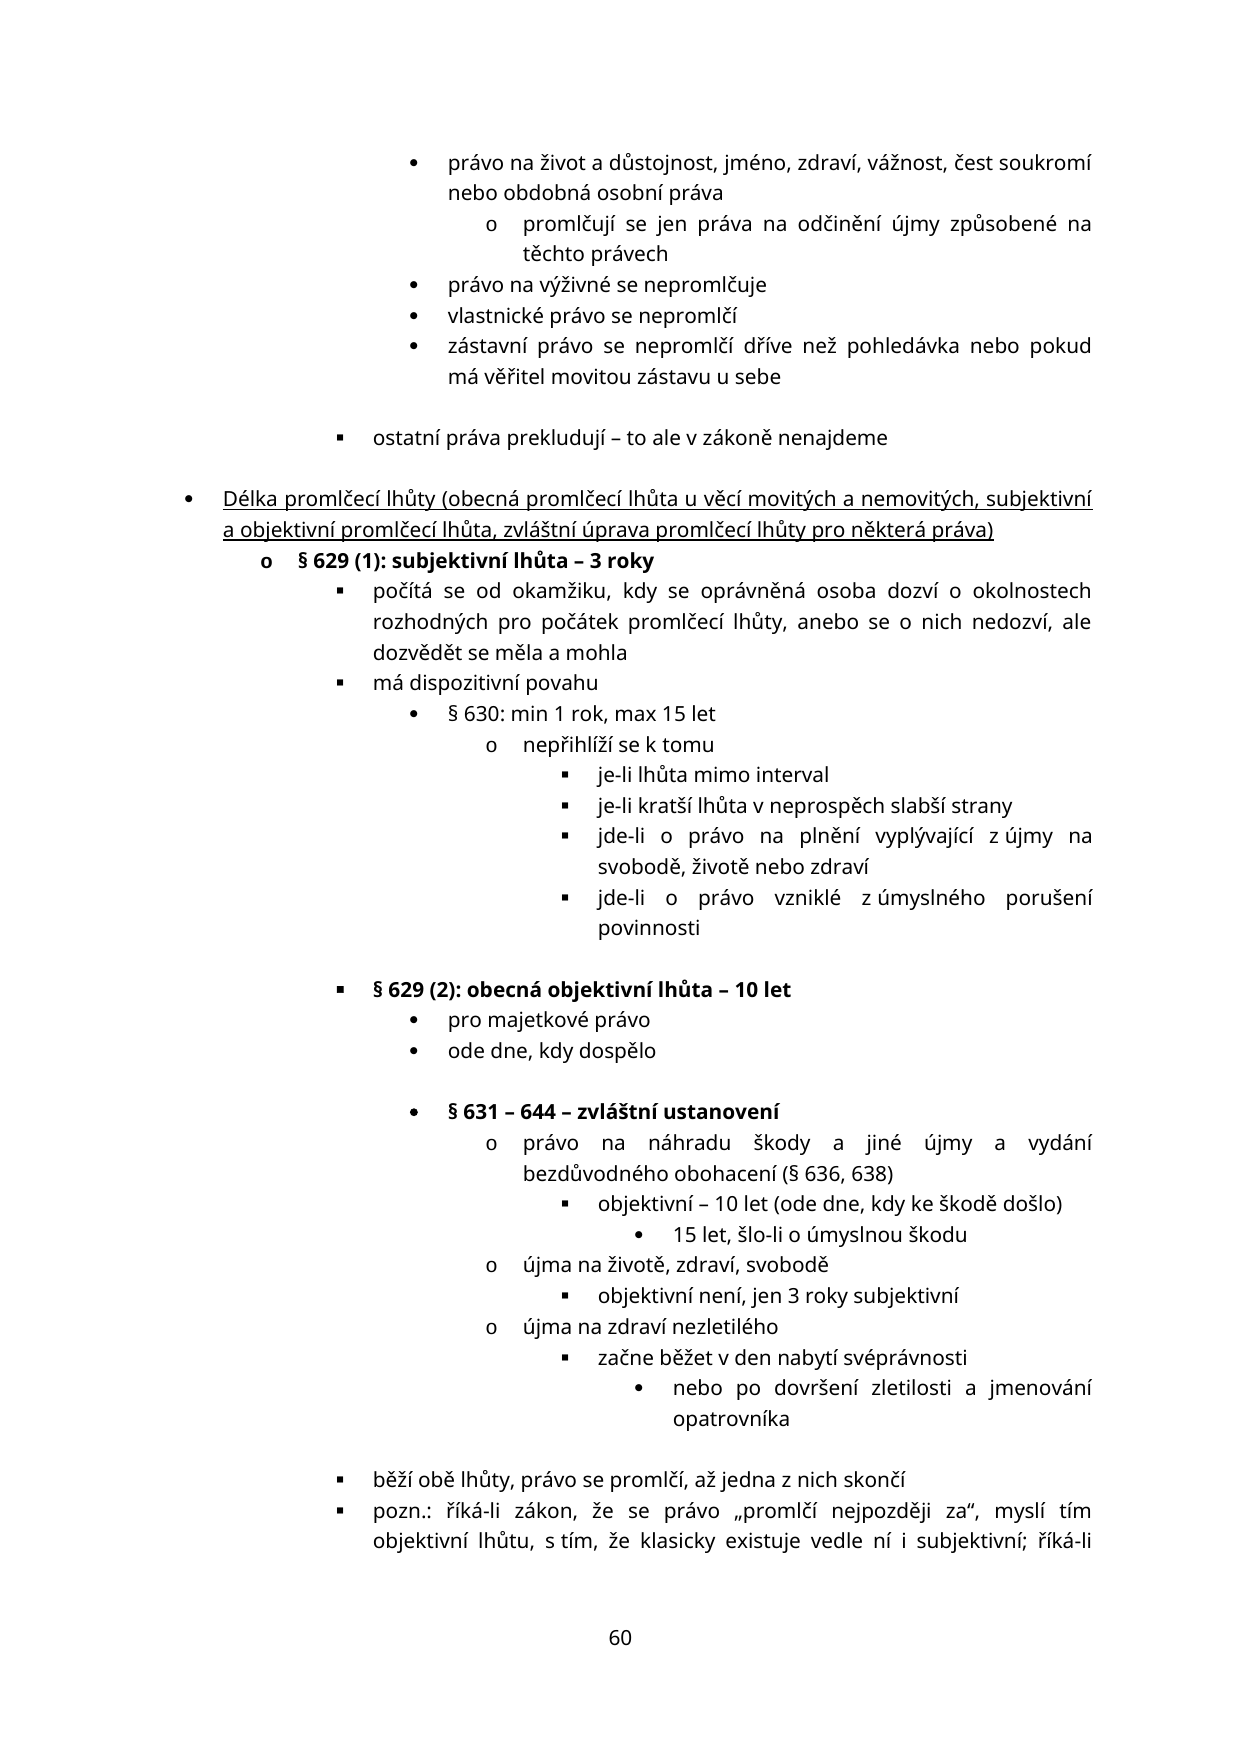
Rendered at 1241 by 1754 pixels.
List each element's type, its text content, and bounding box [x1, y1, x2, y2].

list § 631 – 644 – zvláštní ustanovení [410, 1097, 1093, 1126]
list objektivní – 10 let (ode dne, kdy ke škodě došlo) [560, 1189, 1093, 1218]
list ostatní práva prekludují – to ale v zákoně nenajdeme [335, 423, 1093, 452]
list § 630: min 1 rok, max 15 let [410, 699, 1093, 727]
list § 629 (1): subjektivní lhůta – 3 roky [260, 546, 1093, 574]
list má dispozitivní povahu [335, 668, 1093, 697]
list ode dne, kdy dospělo [410, 1036, 1093, 1064]
list újma na životě, zdraví, svobodě [485, 1251, 1093, 1279]
list běží obě lhůty, právo se promlčí, až jedna z nich skončí [335, 1465, 1093, 1493]
list § 629 (2): obecná objektivní lhůta – 10 let [335, 975, 1093, 1003]
list nepřihlíží se k tomu [485, 730, 1093, 758]
list začne běžet v den nabytí svéprávnosti [560, 1343, 1093, 1371]
list jde-li o právo vzniklé z úmyslného porušení povinnosti [560, 883, 1093, 942]
list nebo po dovršení zletilosti a jmenování opatrovníka [635, 1373, 1093, 1432]
list Délka promlčecí lhůty (obecná promlčecí lhůta u věcí movitých a nemovitých, subjektivní a objektivní promlčecí lhůta, zvláštní úprava promlčecí lhůty pro některá práva) [185, 484, 1093, 544]
list je-li lhůta mimo interval [560, 760, 1093, 789]
list právo na náhradu škody a jiné újmy a vydání bezdůvodného obohacení (§ 636, 638) [485, 1128, 1093, 1187]
list újma na zdraví nezletilého [485, 1312, 1093, 1340]
list jde-li o právo na plnění vyplývající z újmy na svobodě, životě nebo zdraví [560, 822, 1093, 881]
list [335, 1496, 1093, 1555]
list pro majetkové právo [410, 1005, 1093, 1034]
list 15 let, šlo-li o úmyslnou škodu [635, 1220, 1093, 1248]
list zástavní právo se nepromlčí dříve než pohledávka nebo pokud má věřitel movitou zástavu u sebe [410, 331, 1093, 391]
list právo na život a důstojnost, jméno, zdraví, vážnost, čest soukromí nebo obdobná osobní práva [410, 148, 1093, 207]
list právo na výživné se nepromlčuje [410, 270, 1093, 299]
list je-li kratší lhůta v neprospěch slabší strany [560, 791, 1093, 819]
list objektivní není, jen 3 roky subjektivní [560, 1281, 1093, 1310]
list vlastnické právo se nepromlčí [410, 301, 1093, 329]
list počítá se od okamžiku, kdy se oprávněná osoba dozví o okolnostech rozhodných pro počátek promlčecí lhůty, anebo se o nich nedozví, ale dozvědět se měla a mohla [335, 577, 1093, 666]
list promlčují se jen práva na odčinění újmy způsobené na těchto právech [485, 209, 1093, 268]
